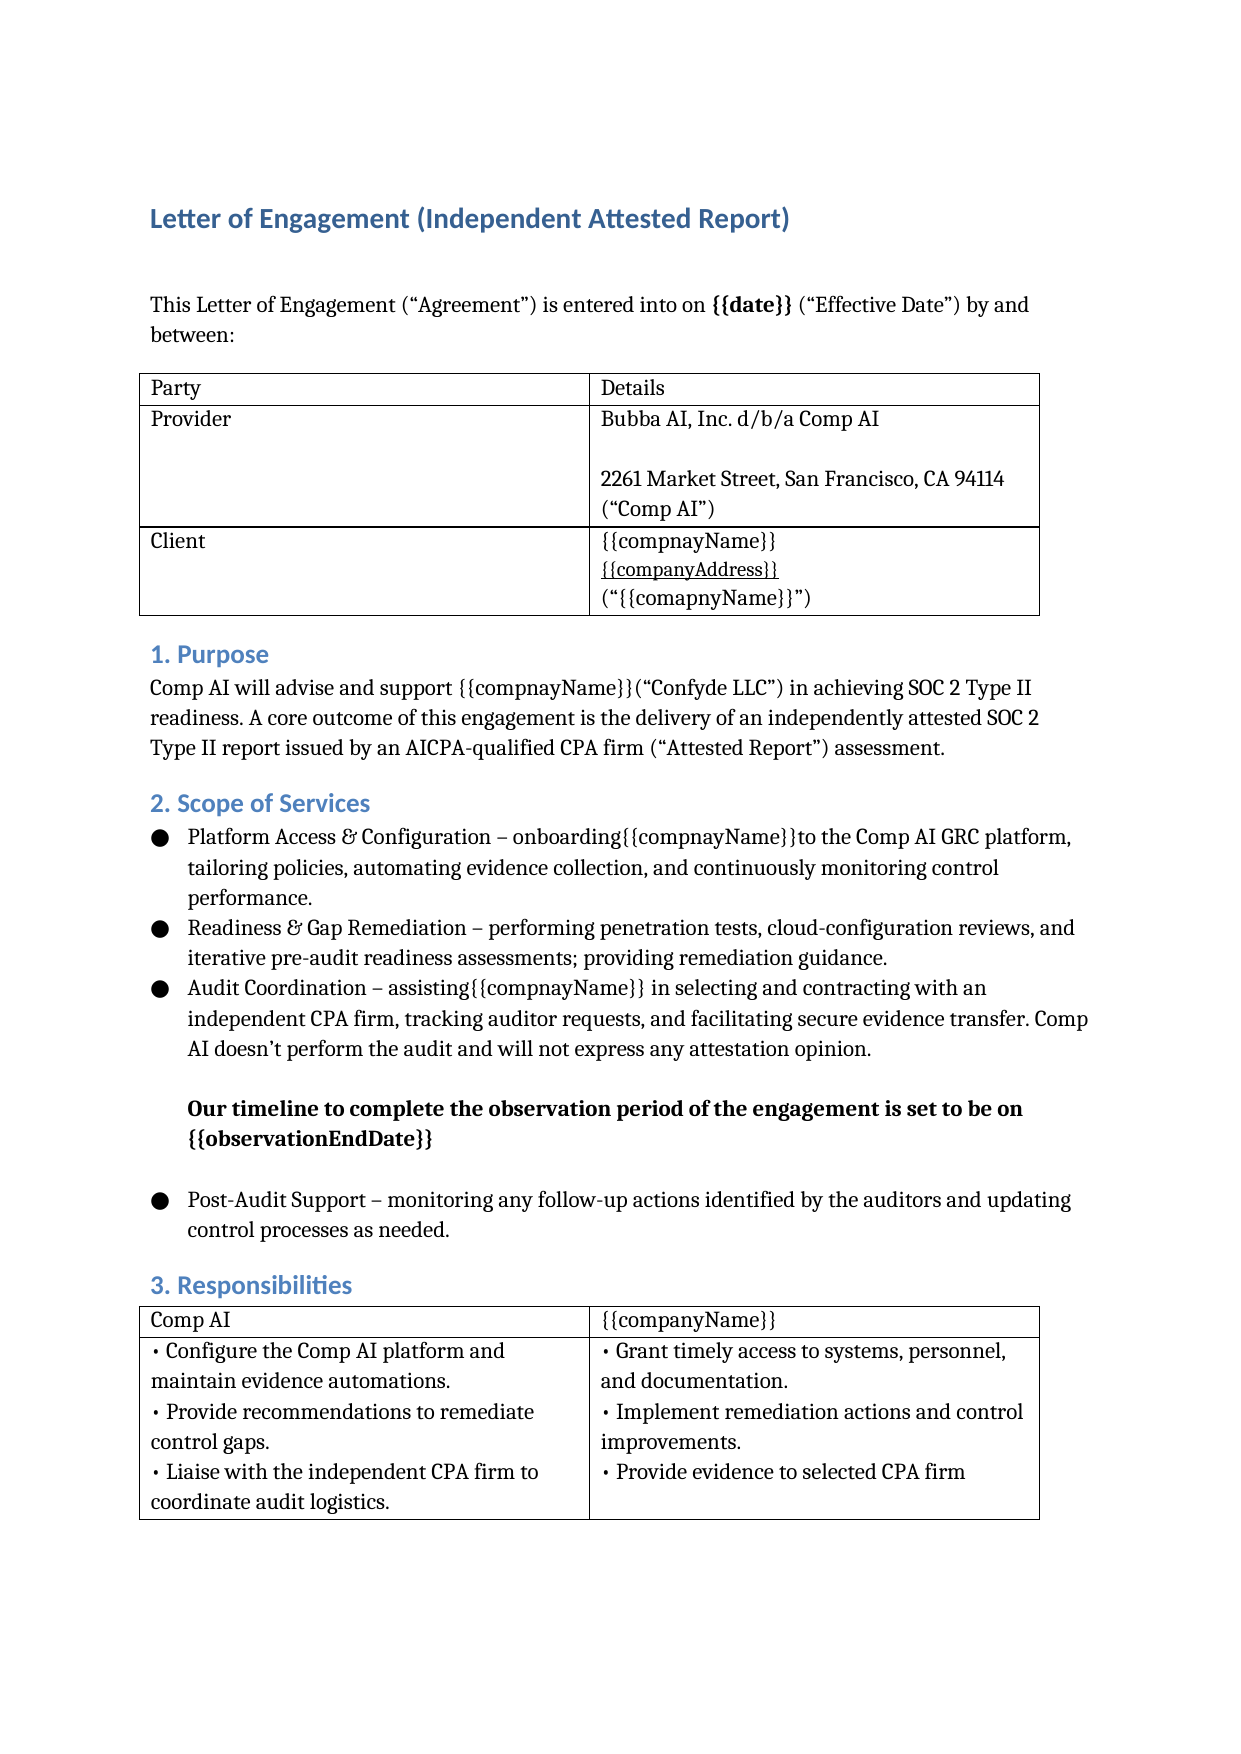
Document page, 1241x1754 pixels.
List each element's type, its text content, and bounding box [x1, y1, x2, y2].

subtitle Letter of Engagement (Independent Attested Report) [150, 200, 1090, 236]
subtitle 3. Responsibilities [150, 1268, 1090, 1301]
table_header Comp AI [140, 1307, 589, 1337]
table_cell Client [140, 528, 589, 615]
text Comp AI will advise and support {{compnayName}}(“Confyde LLC”) in achieving SOC 2 Type II readiness. A core outcome of this engagement is the delivery of an independently attested SOC 2 Type II report issued by an AICPA-qualified CPA firm (“Attested Report”) assessment. [150, 675, 1090, 762]
table_cell • Grant timely access to systems, personnel, and documentation. • Implement remediation actions and control improvements. • Provide evidence to selected CPA firm [590, 1338, 1039, 1519]
table_cell Provider [140, 406, 589, 526]
table_cell {{compnayName}} {{companyAddress}} (“{{comapnyName}}”) [590, 528, 1039, 615]
list Post-Audit Support – monitoring any follow-up actions identified by the auditors and updating control processes as needed. [150, 1187, 1090, 1243]
table_header Party [140, 374, 589, 404]
subtitle 1. Purpose [150, 637, 1090, 670]
list Platform Access & Configuration – onboarding{{compnayName}}to the Comp AI GRC platform, tailoring policies, automating evidence collection, and continuously monitoring control performance. [150, 824, 1090, 911]
subtitle 2. Scope of Services [150, 786, 1090, 819]
table_cell • Configure the Comp AI platform and maintain evidence automations. • Provide recommendations to remediate control gaps. • Liaise with the independent CPA firm to coordinate audit logistics. [140, 1338, 589, 1519]
table_header {{companyName}} [590, 1307, 1039, 1337]
table_cell Bubba AI, Inc. d/b/a Comp AI 2261 Market Street, San Francisco, CA 94114 (“Comp AI”) [590, 406, 1039, 526]
list Audit Coordination – assisting{{compnayName}} in selecting and contracting with an independent CPA firm, tracking auditor requests, and facilitating secure evidence transfer. Comp AI doesn’t perform the audit and will not express any attestation opinion. Our timeline to complete the observation period of the engagement is set to be on {{observationEndDate}} [150, 975, 1090, 1153]
list Readiness & Gap Remediation – performing penetration tests, cloud-configuration reviews, and iterative pre-audit readiness assessments; providing remediation guidance. [150, 915, 1090, 971]
text This Letter of Engagement (“Agreement”) is entered into on {{date}} (“Effective Date”) by and between: [150, 292, 1090, 348]
table_header Details [590, 374, 1039, 404]
